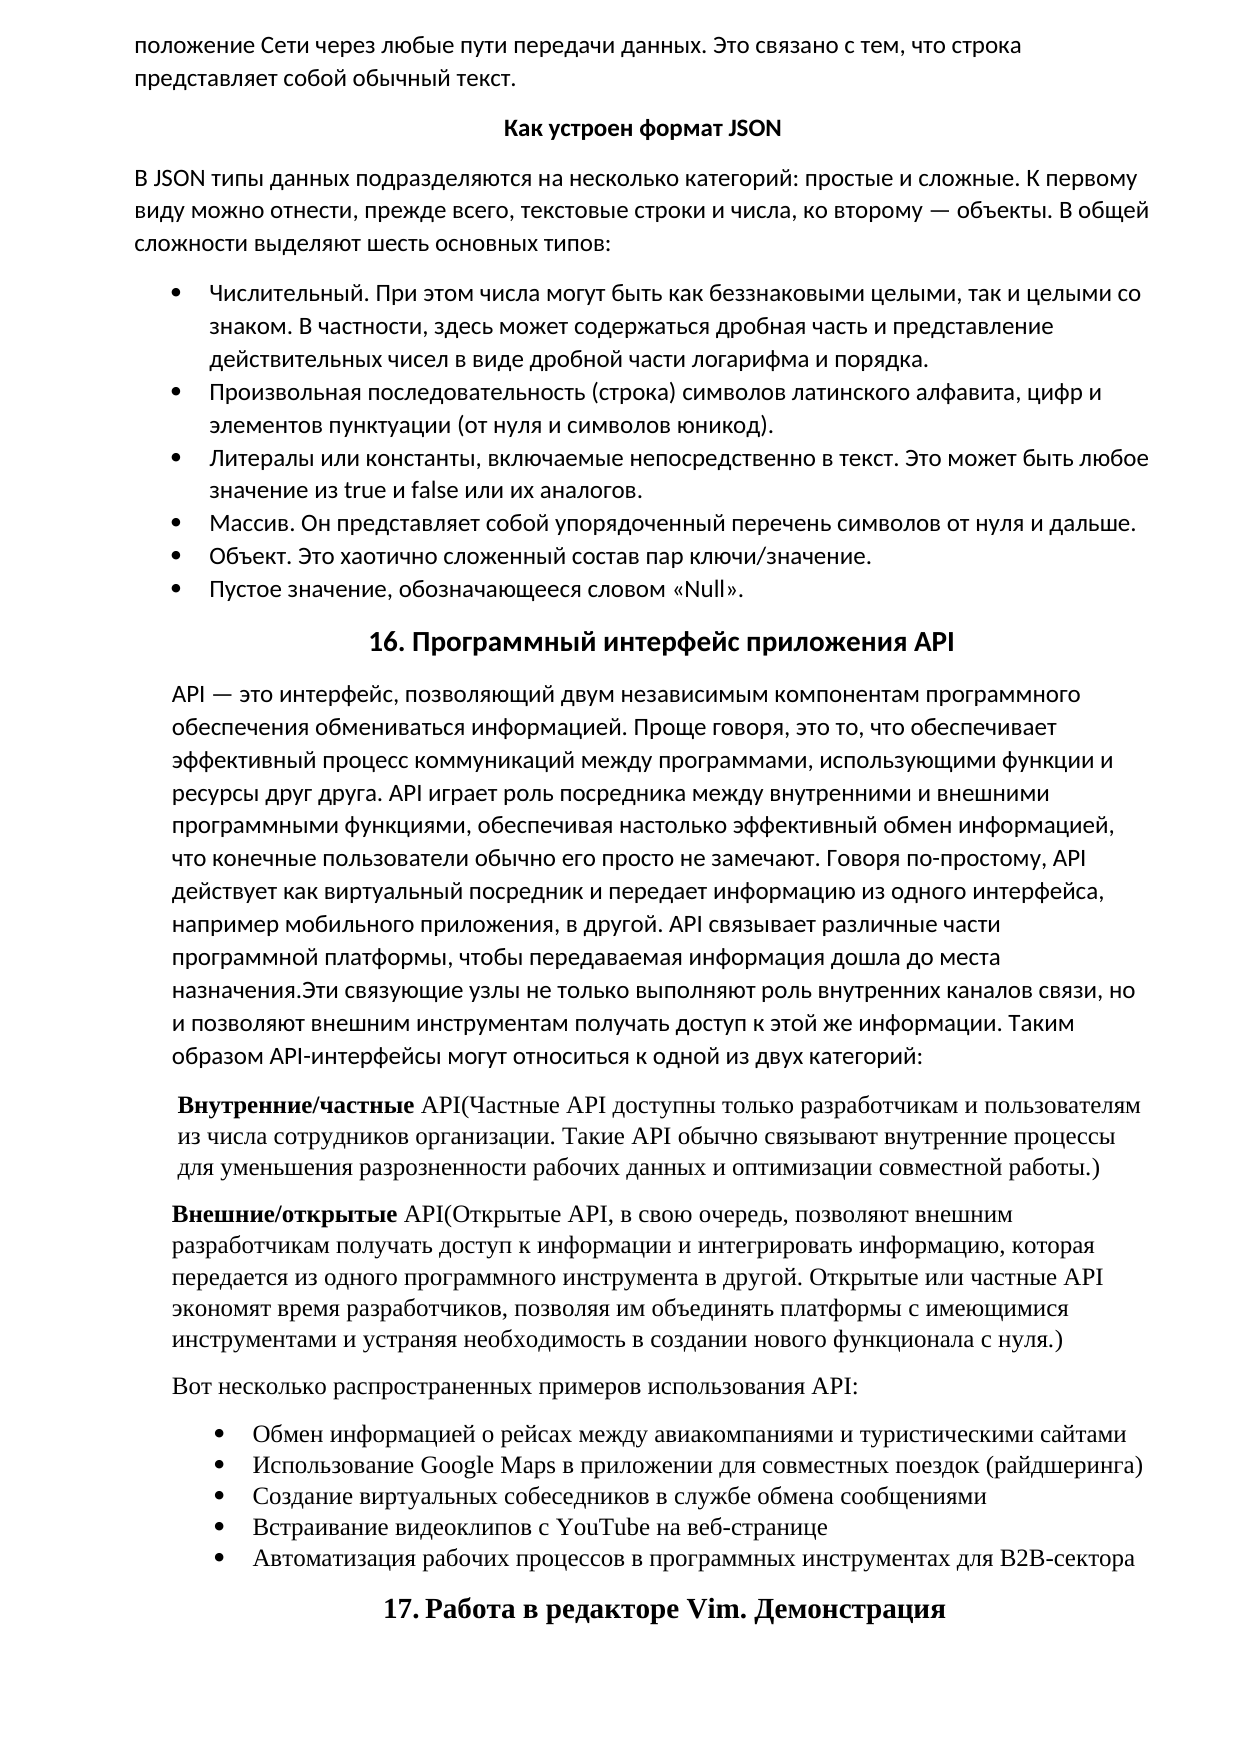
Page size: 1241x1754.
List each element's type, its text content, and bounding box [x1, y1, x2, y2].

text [134, 29, 1152, 93]
list Объект. Это хаотично сложенный состав пар ключи/значение. [172, 540, 1152, 571]
text В JSON типы данных подразделяются на несколько категорий: простые и сложные. К первому виду можно отнести, прежде всего, текстовые строки и числа, ко второму — объекты. В общей сложности выделяют шесть основных типов: [134, 162, 1152, 258]
text Внешние/открытые API(Открытые API, в свою очередь, позволяют внешним разработчикам получать доступ к информации и интегрировать информацию, которая передается из одного программного инструмента в другой. Открытые или частные API экономят время разработчиков, позволяя им объединять платформы с имеющимися инструментами и устраняя необходимость в создании нового функционала с нуля.) [172, 1199, 1152, 1352]
list Обмен информацией о рейсах между авиакомпаниями и туристическими сайтами [215, 1419, 1152, 1448]
list Литералы или константы, включаемые непосредственно в текст. Это может быть любое значение из true и false или их аналогов. [172, 442, 1152, 505]
list Числительный. При этом числа могут быть как беззнаковыми целыми, так и целыми со знаком. В частности, здесь может содержаться дробная часть и представление действительных чисел в виде дробной части логарифма и порядка. [172, 277, 1152, 373]
text API — это интерфейс, позволяющий двум независимым компонентам программного обеспечения обмениваться информацией. Проще говоря, это то, что обеспечивает эффективный процесс коммуникаций между программами, использующими функции и ресурсы друг друга. API играет роль посредника между внутренними и внешними программными функциями, обеспечивая настолько эффективный обмен информацией, что конечные пользователи обычно его просто не замечают. Говоря по-простому, API действует как виртуальный посредник и передает информацию из одного интерфейса, например мобильного приложения, в другой. API связывает различные части программной платформы, чтобы передаваемая информация дошла до места назначения.Эти связующие узлы не только выполняют роль внутренних каналов связи, но и позволяют внешним инструментам получать доступ к этой же информации. Таким образом API-интерфейсы могут относиться к одной из двух категорий: [172, 678, 1152, 1071]
list Создание виртуальных собеседников в службе обмена сообщениями [215, 1481, 1152, 1510]
list Автоматизация рабочих процессов в программных инструментах для B2B-сектора [215, 1543, 1152, 1572]
text Вот несколько распространенных примеров использования API: [172, 1371, 1152, 1400]
text 16. Программный интерфейс приложения API [172, 623, 1152, 658]
list Пустое значение, обозначающееся словом «Null». [172, 573, 1152, 604]
text Как устроен формат JSON [134, 112, 1152, 143]
text Внутренние/частные API(Частные API доступны только разработчикам и пользователям из числа сотрудников организации. Такие API обычно связывают внутренние процессы для уменьшения разрозненности рабочих данных и оптимизации совместной работы.) [177, 1090, 1152, 1181]
list Произвольная последовательность (строка) символов латинского алфавита, цифр и элементов пунктуации (от нуля и символов юникод). [172, 376, 1152, 439]
list Массив. Он представляет собой упорядоченный перечень символов от нуля и дальше. [172, 507, 1152, 538]
text 17. Работа в редакторе Vim. Демонстрация [177, 1591, 1152, 1624]
list Использование Google Maps в приложении для совместных поездок (райдшеринга) [215, 1450, 1152, 1479]
list Встраивание видеоклипов с YouTube на веб-странице [215, 1512, 1152, 1541]
